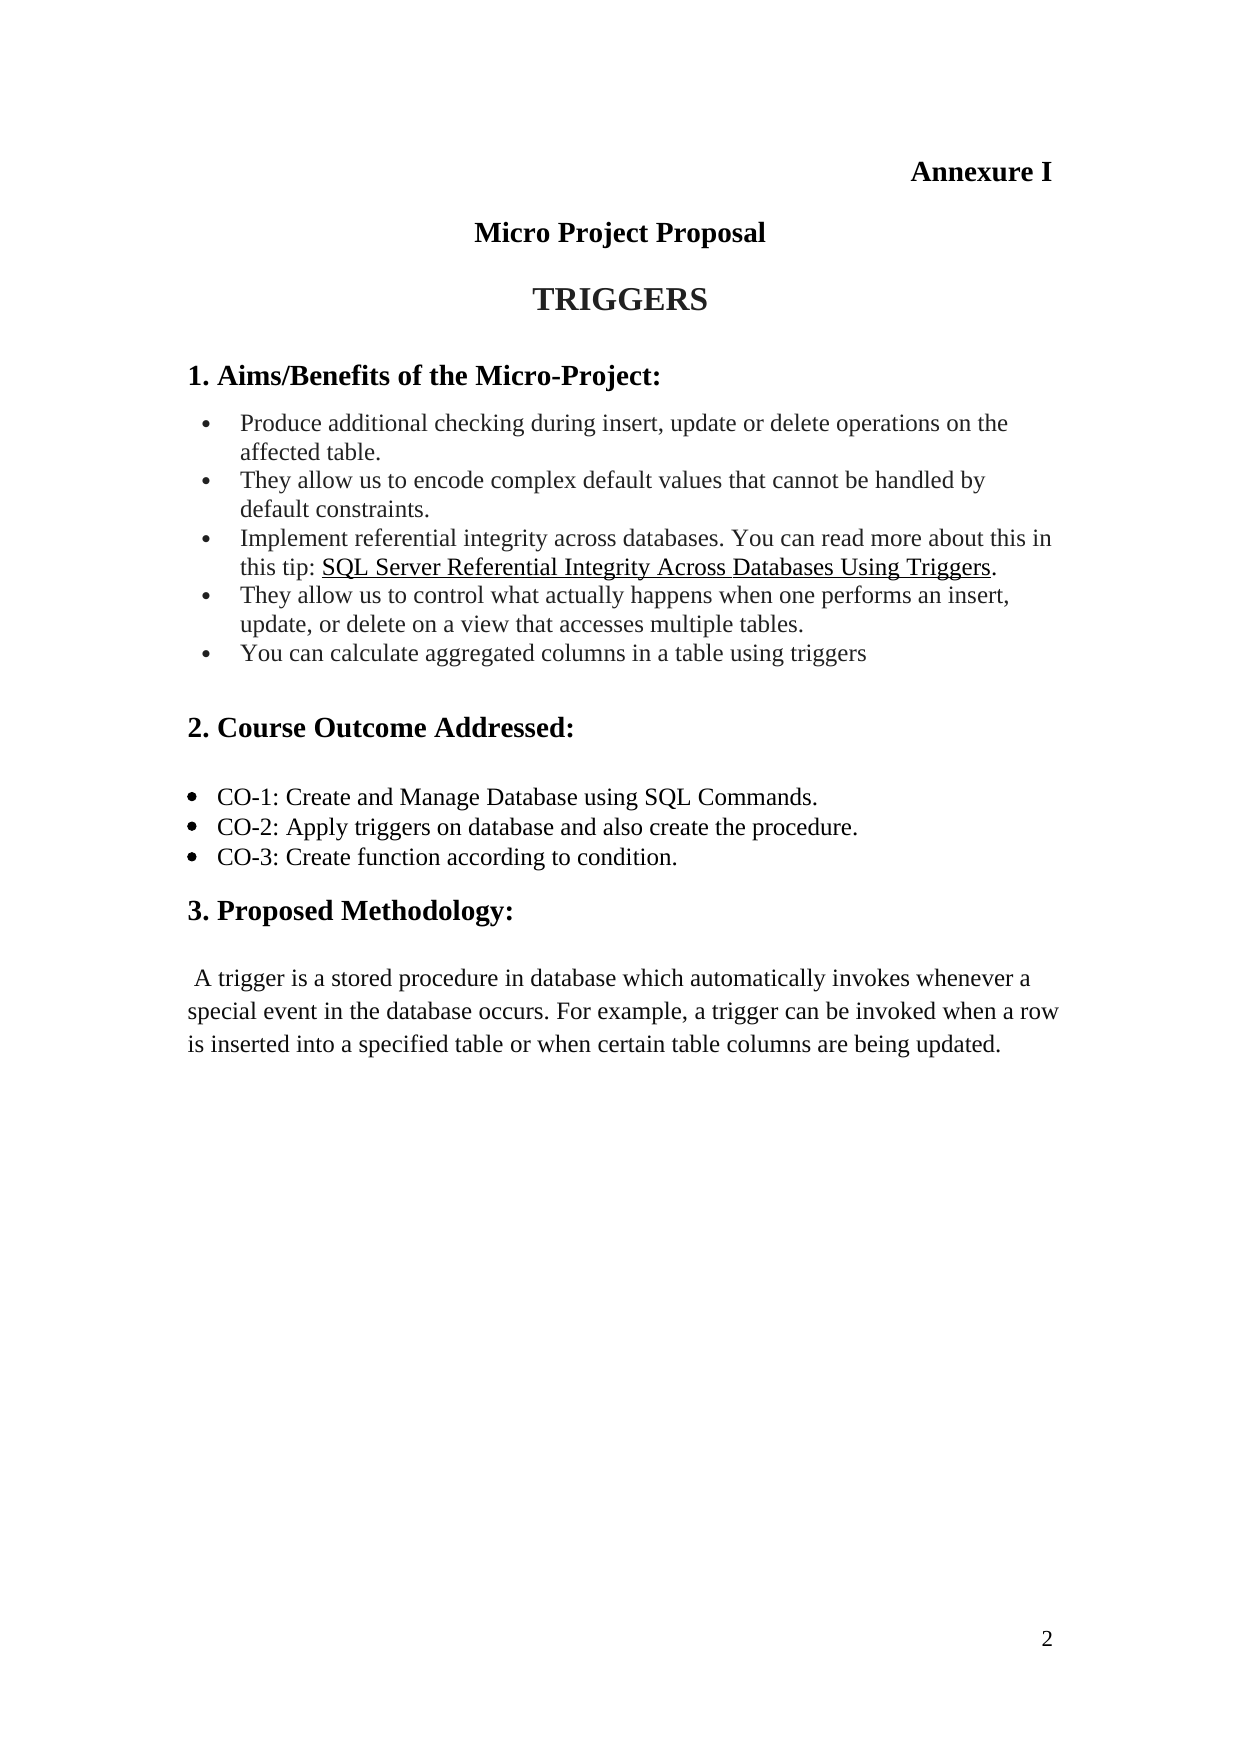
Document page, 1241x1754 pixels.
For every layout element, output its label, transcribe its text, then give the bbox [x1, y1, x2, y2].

text Micro Project Proposal [473, 215, 767, 249]
list CO-1: Create and Manage Database using SQL Commands. [187, 781, 1186, 812]
list CO-2: Apply triggers on database and also create the procedure. [187, 812, 963, 840]
list You can calculate aggregated columns in a table using triggers [202, 638, 1186, 667]
list They allow us to encode complex default values that cannot be handled by default constraints. [202, 466, 1052, 523]
list CO-3: Create function according to condition. [187, 840, 963, 871]
subtitle TRIGGERS [482, 279, 757, 317]
subtitle Course Outcome Addressed: [187, 710, 1186, 744]
subtitle Annexure I [156, 154, 1052, 188]
list Produce additional checking during insert, update or delete operations on the affected table. [202, 408, 1008, 466]
list Implement referential integrity across databases. You can read more about this in this tip: SQL Server Referential Integrity Across Databases Using Triggers. [202, 523, 1052, 581]
text A trigger is a stored procedure in database which automatically invokes whenever a special event in the database occurs. For example, a trigger can be invoked when a row is inserted into a specified table or when certain table columns are being updated. [187, 963, 1065, 1058]
subtitle Proposed Methodology: [187, 893, 1186, 926]
list They allow us to control what actually happens when one performs an insert, update, or delete on a view that accesses multiple tables. [202, 581, 1010, 638]
subtitle Aims/Benefits of the Micro-Project: [187, 358, 1186, 391]
